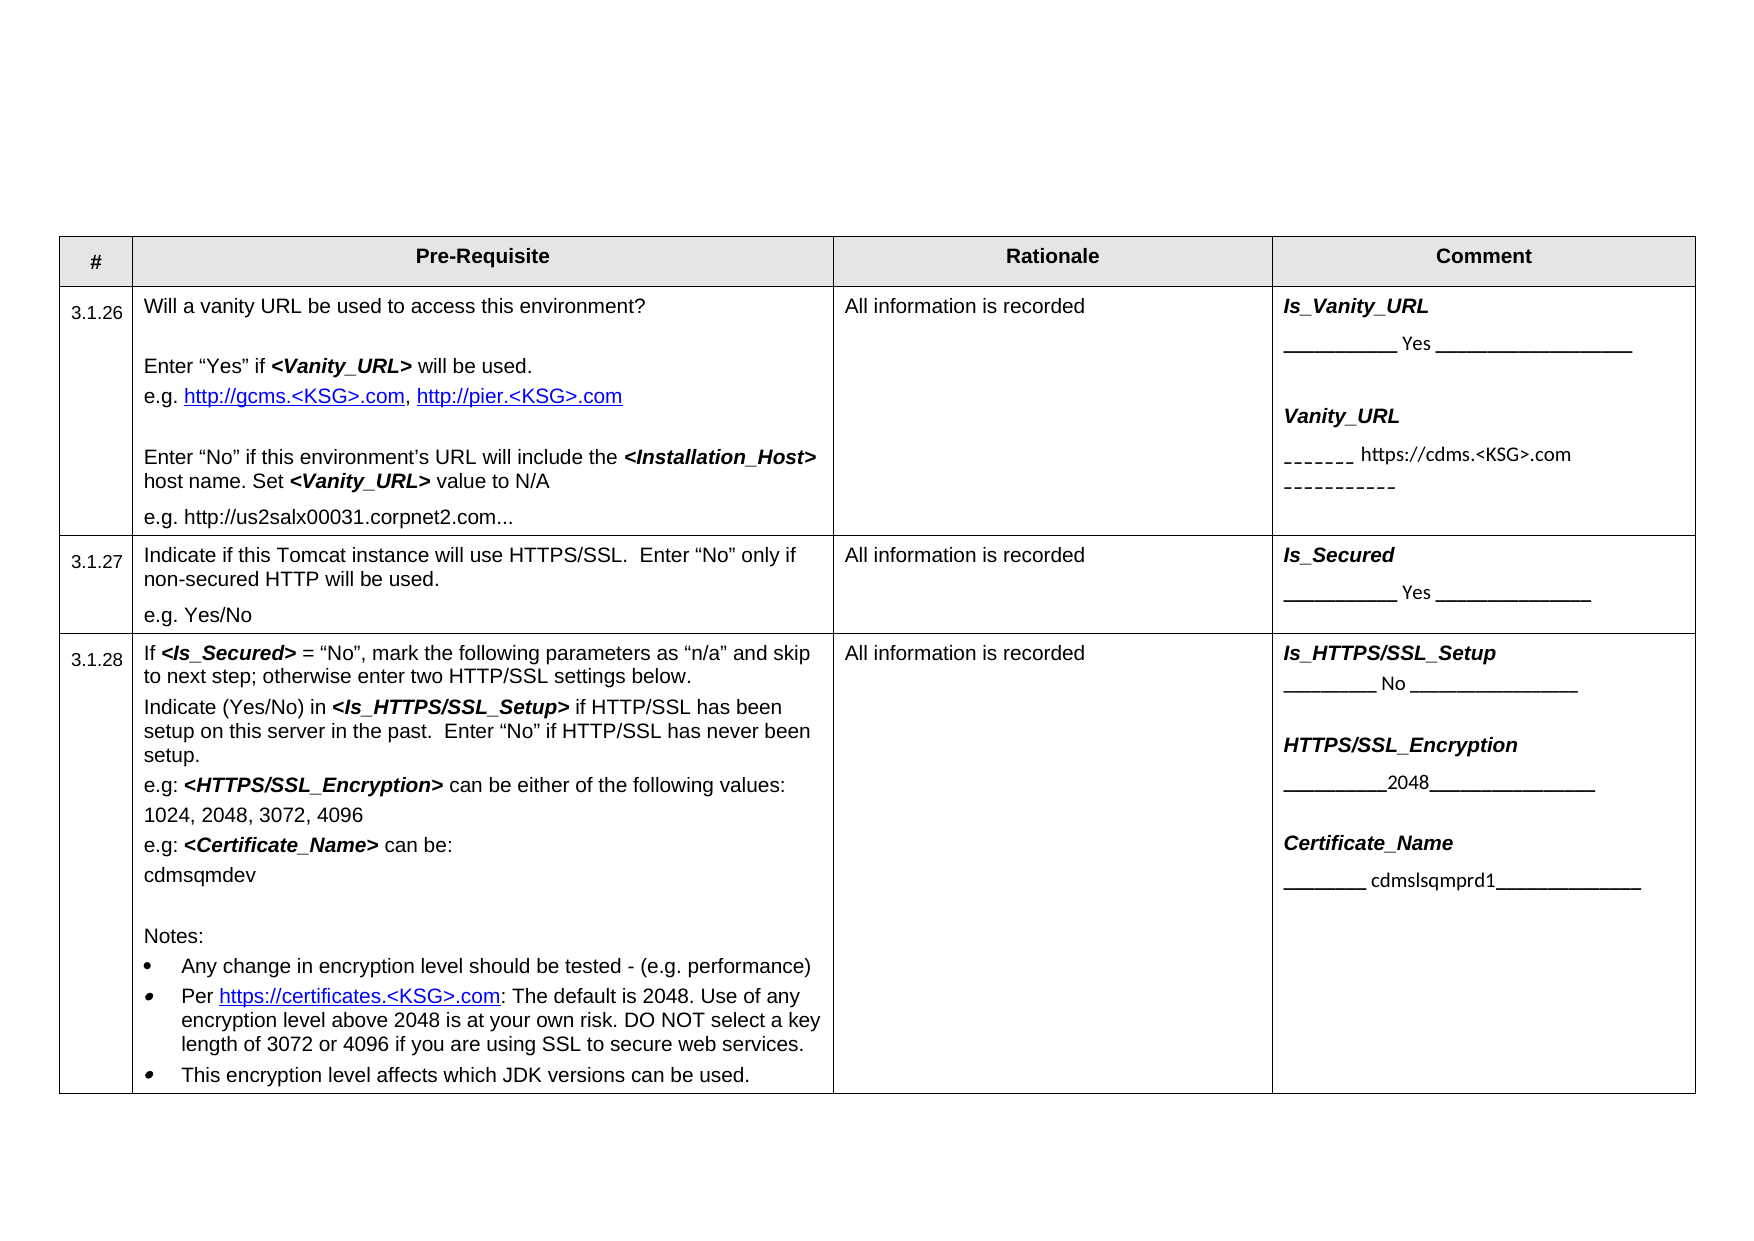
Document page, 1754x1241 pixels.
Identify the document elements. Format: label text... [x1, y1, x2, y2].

table_cell Is_Secured ___________ Yes _______________ [1273, 536, 1695, 633]
table_cell [60, 536, 132, 633]
table_cell All information is recorded [834, 536, 1272, 633]
table_cell If <Is_Secured> = “No”, mark the following parameters as “n/a” and skip to next step; otherwise enter two HTTP/SSL settings below. Indicate (Yes/No) in <Is_HTTPS/SSL_Setup> if HTTP/SSL has been setup on this server in the past. Enter “No” if HTTP/SSL has never been setup. e.g: <HTTPS/SSL_Encryption> can be either of the following values: 1024, 2048, 3072, 4096 e.g: <Certificate_Name> can be: cdmsqmdev Notes: Any change in encryption level should be tested - (e.g. performance) Per https://certificates.<KSG>.com: The default is 2048. Use of any encryption level above 2048 is at your own risk. DO NOT select a key length of 3072 or 4096 if you are using SSL to secure web services. This encryption level affects which JDK versions can be used. [133, 634, 833, 1093]
table_cell Will a vanity URL be used to access this environment? Enter “Yes” if <Vanity_URL> will be used. e.g. http://gcms.<KSG>.com, http://pier.<KSG>.com Enter “No” if this environment’s URL will include the <Installation_Host> host name. Set <Vanity_URL> value to N/A e.g. http://us2salx00031.corpnet2.com... [133, 287, 833, 535]
table_header # [60, 237, 132, 286]
table_cell All information is recorded [834, 287, 1272, 535]
table_cell All information is recorded [834, 634, 1272, 1093]
table_cell Indicate if this Tomcat instance will use HTTPS/SSL. Enter “No” only if non-secured HTTP will be used. e.g. Yes/No [133, 536, 833, 633]
table_cell [60, 634, 132, 1093]
table_header Rationale [834, 237, 1272, 286]
table_cell Is_Vanity_URL ___________ Yes ___________________ Vanity_URL _______ https://cdms.<KSG>.com ___________ [1273, 287, 1695, 535]
table_cell Is_HTTPS/SSL_Setup __________ No __________________ HTTPS/SSL_Encryption __________2048________________ Certificate_Name ________ cdmslsqmprd1______________ [1273, 634, 1695, 1093]
table_header Comment [1273, 237, 1695, 286]
table_header Pre-Requisite [133, 237, 833, 286]
table_cell [60, 287, 132, 535]
